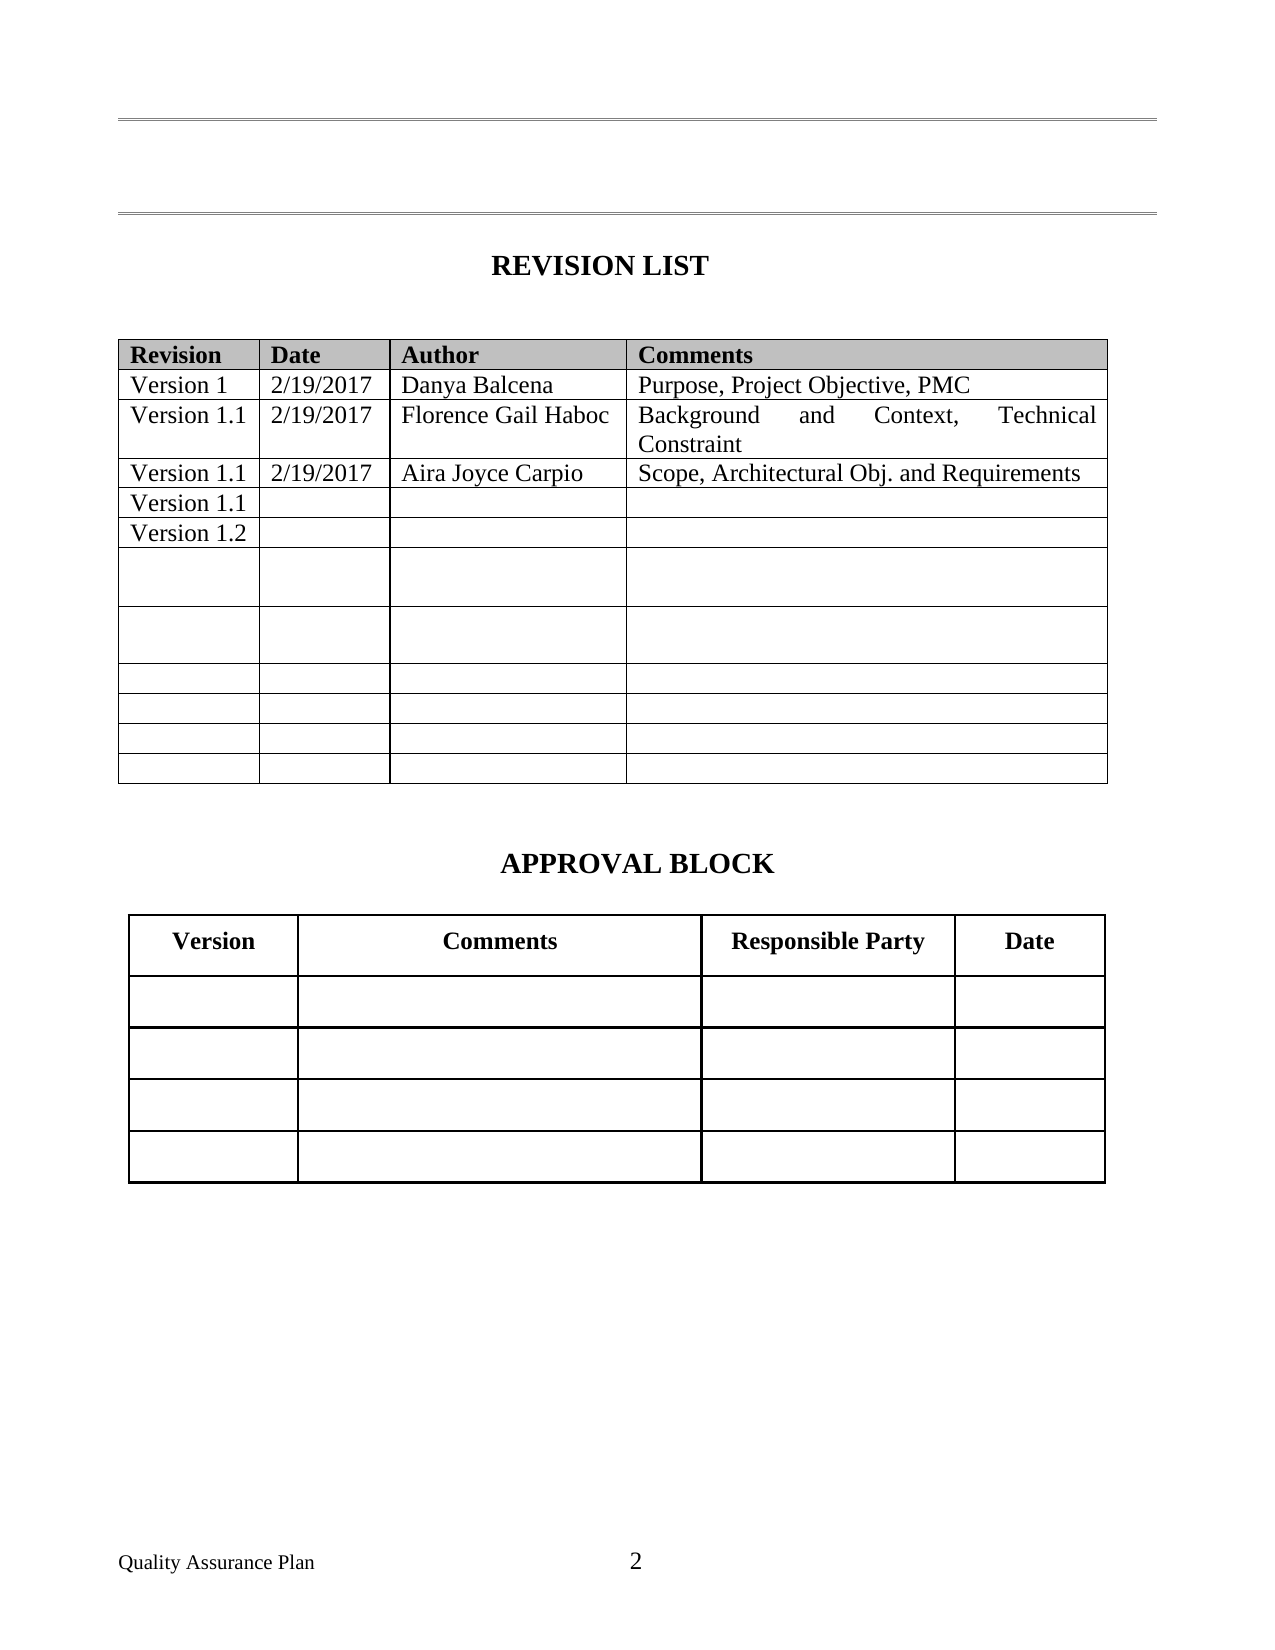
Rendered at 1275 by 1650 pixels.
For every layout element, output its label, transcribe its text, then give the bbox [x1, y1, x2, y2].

table_cell [119, 607, 259, 663]
table_header Revision [119, 340, 259, 369]
table_cell [119, 694, 259, 723]
table_cell [260, 488, 389, 517]
table_cell [391, 754, 626, 783]
table_cell [391, 664, 626, 693]
table_header Responsible Party [703, 916, 954, 975]
table_cell 2/19/2017 [260, 400, 389, 457]
table_cell [119, 724, 259, 753]
table_cell Purpose, Project Objective, PMC [627, 370, 1107, 399]
table_cell Version 1.2 [119, 518, 259, 547]
table_cell [627, 724, 1107, 753]
table_header Comments [299, 916, 700, 975]
table_cell Florence Gail Haboc [391, 400, 626, 457]
table_header Author [391, 340, 626, 369]
table_cell [956, 1132, 1104, 1181]
table_cell [130, 977, 297, 1026]
table_cell [391, 488, 626, 517]
table_cell [627, 694, 1107, 723]
table_cell [627, 664, 1107, 693]
table_cell [119, 548, 259, 606]
text REVISION LIST [118, 248, 1082, 282]
table_cell Aira Joyce Carpio [391, 459, 626, 487]
table_cell [956, 1080, 1104, 1130]
table_cell [956, 1029, 1104, 1078]
table_cell [391, 724, 626, 753]
table_cell Danya Balcena [391, 370, 626, 399]
table_cell 2/19/2017 [260, 370, 389, 399]
table_cell [703, 1029, 954, 1078]
table_cell Version 1.1 [119, 459, 259, 487]
table_cell [260, 694, 389, 723]
table_cell [627, 754, 1107, 783]
table_cell [299, 1132, 700, 1181]
table_cell [299, 1029, 700, 1078]
table_cell [260, 607, 389, 663]
table_cell [627, 488, 1107, 517]
table_cell [391, 518, 626, 547]
table_cell [130, 1029, 297, 1078]
table_cell [260, 754, 389, 783]
table_header Date [956, 916, 1104, 975]
table_cell [119, 754, 259, 783]
table_cell [703, 1080, 954, 1130]
table_cell [130, 1132, 297, 1181]
table_cell 2/19/2017 [260, 459, 389, 487]
table_cell [703, 1132, 954, 1181]
table_cell [627, 607, 1107, 663]
table_cell Background and Context, Technical Constraint [627, 400, 1107, 457]
table_cell [260, 724, 389, 753]
table_header Version [130, 916, 297, 975]
table_cell Version 1 [119, 370, 259, 399]
text APPROVAL BLOCK [118, 847, 1157, 880]
table_header Date [260, 340, 389, 369]
table_cell [627, 518, 1107, 547]
table_cell [260, 518, 389, 547]
table_cell [130, 1080, 297, 1130]
table_cell [299, 977, 700, 1026]
table_cell Version 1.1 [119, 488, 259, 517]
table_cell [391, 607, 626, 663]
table_cell [391, 548, 626, 606]
table_cell [260, 664, 389, 693]
table_cell [260, 548, 389, 606]
table_cell [391, 694, 626, 723]
table_cell [703, 977, 954, 1026]
table_cell [956, 977, 1104, 1026]
table_cell Scope, Architectural Obj. and Requirements [627, 459, 1107, 487]
table_cell [299, 1080, 700, 1130]
table_cell Version 1.1 [119, 400, 259, 457]
table_cell [627, 548, 1107, 606]
table_header Comments [627, 340, 1107, 369]
table_cell [119, 664, 259, 693]
